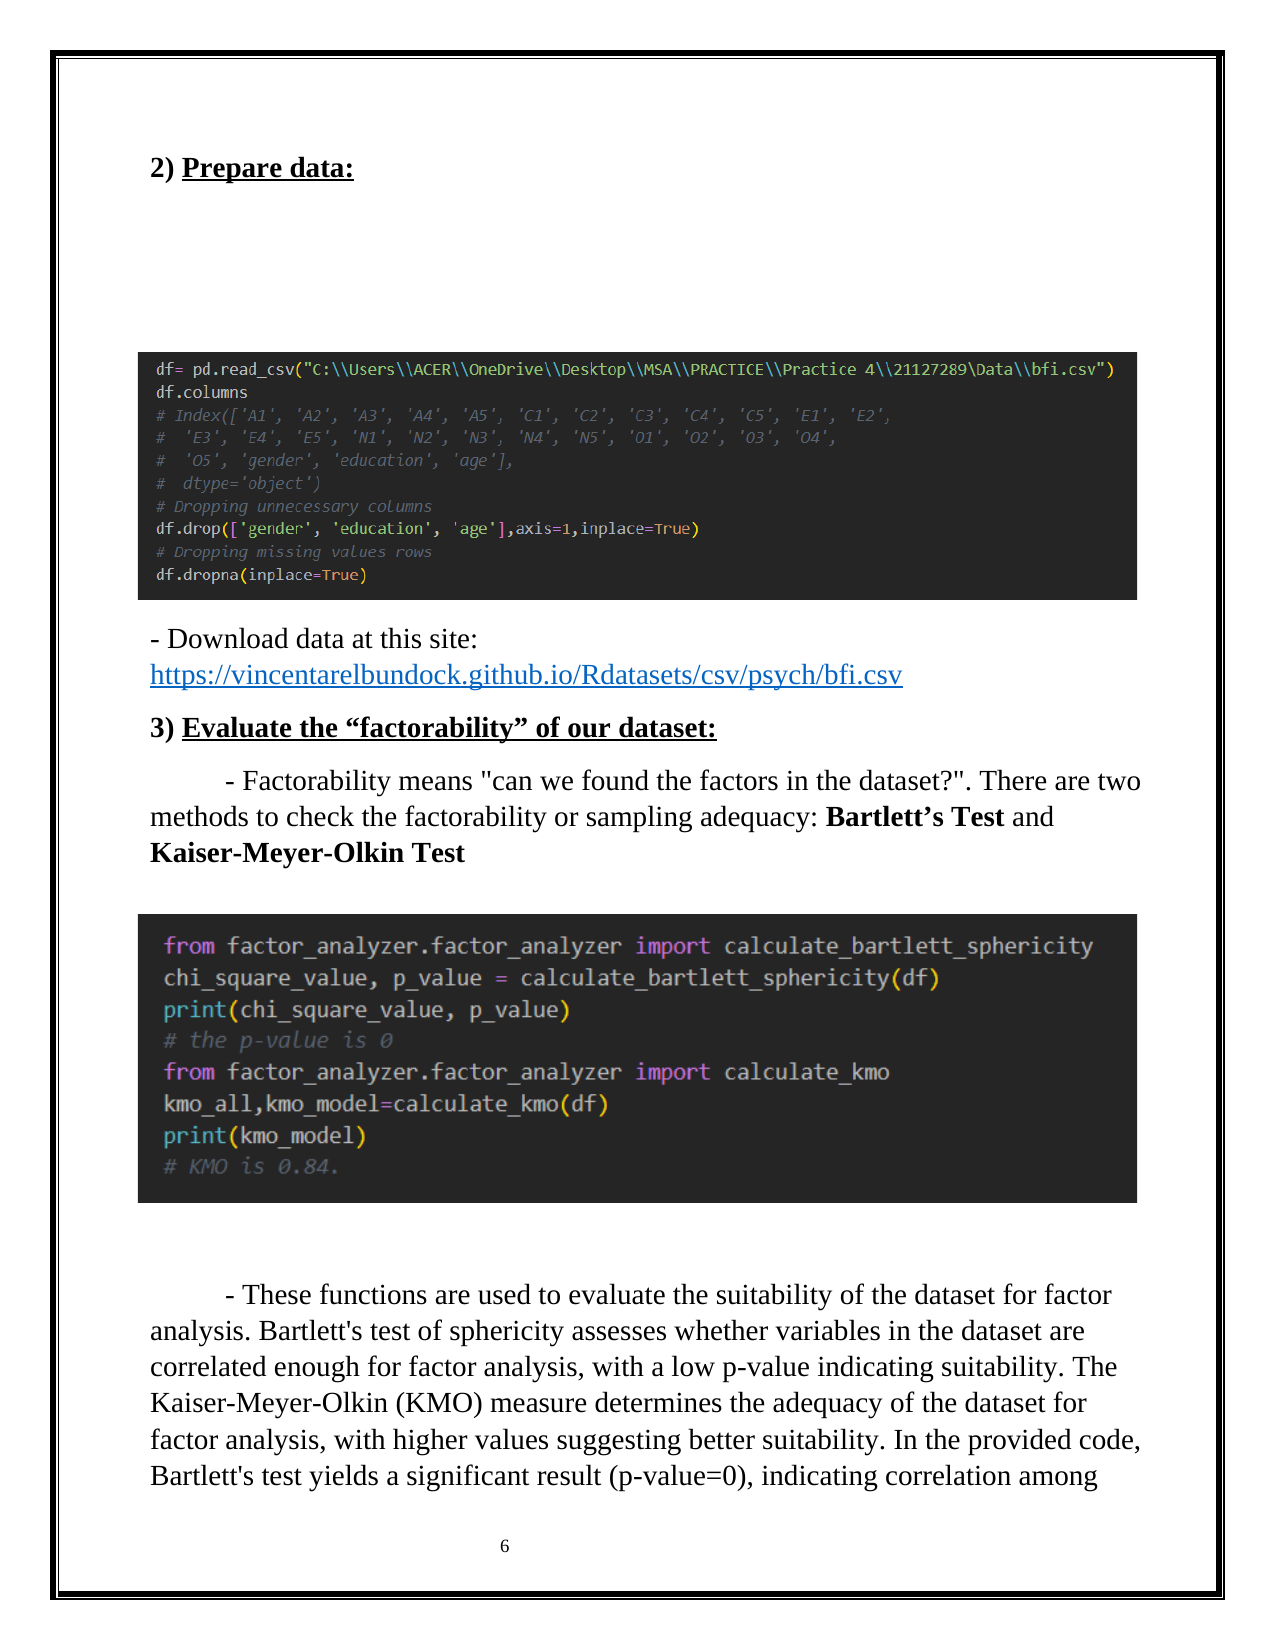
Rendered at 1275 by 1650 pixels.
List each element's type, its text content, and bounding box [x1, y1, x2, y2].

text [150, 1277, 1150, 1491]
text - Factorability means "can we found the factors in the dataset?". There are two methods to check the factorability or sampling adequacy: Bartlett’s Test and Kaiser-Meyer-Olkin Test [150, 763, 1150, 869]
list Prepare data: [150, 150, 1150, 183]
list Evaluate the “factorability” of our dataset: [150, 710, 1150, 743]
picture [137, 914, 1138, 1203]
picture [137, 352, 1138, 600]
